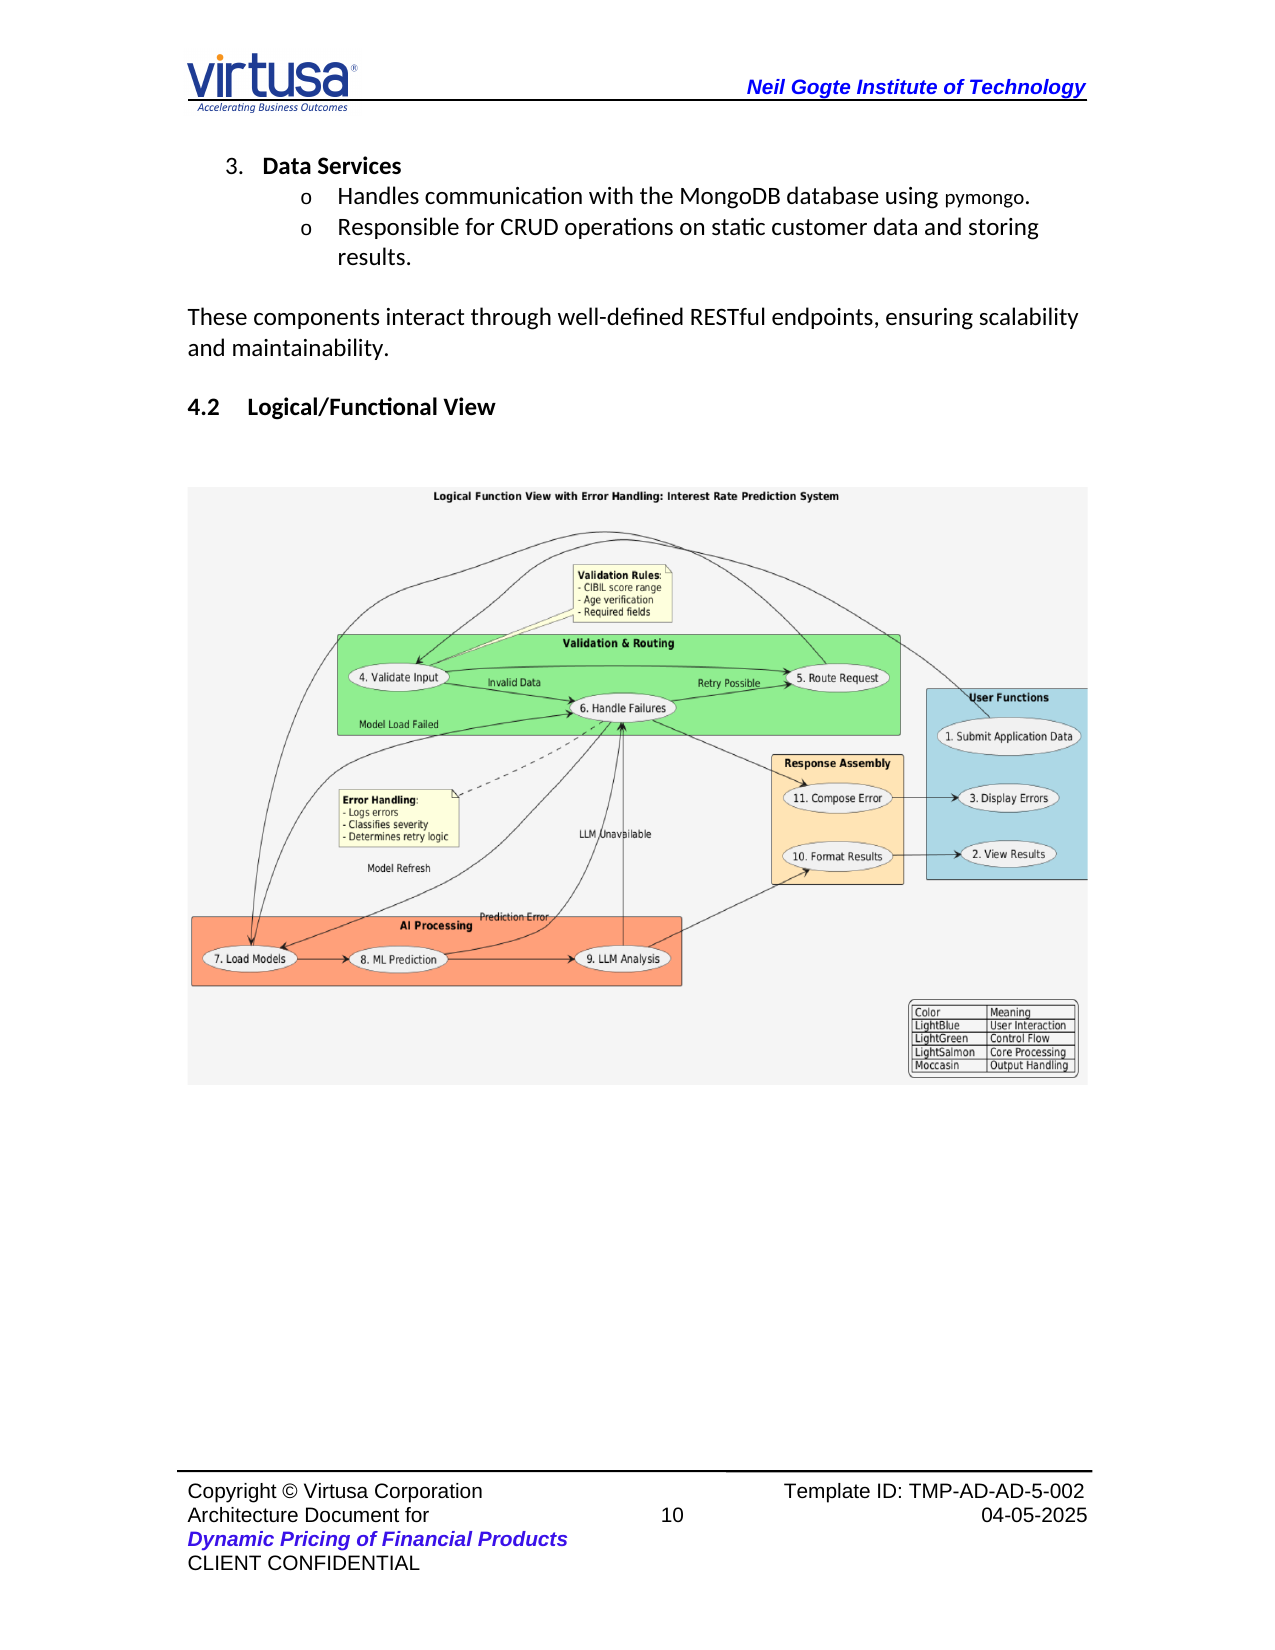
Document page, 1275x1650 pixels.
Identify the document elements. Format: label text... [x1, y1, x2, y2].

picture [187, 487, 1088, 1085]
subtitle Logical/Functional View [187, 391, 1087, 422]
text These components interact through well-defined RESTful endpoints, ensuring scalability and maintainability. [187, 301, 1087, 362]
list Data Services [225, 150, 1087, 181]
list Responsible for CRUD operations on static customer data and storing results. [300, 211, 1087, 272]
list Handles communication with the MongoDB database using pymongo. [300, 181, 1087, 211]
picture [182, 48, 362, 116]
